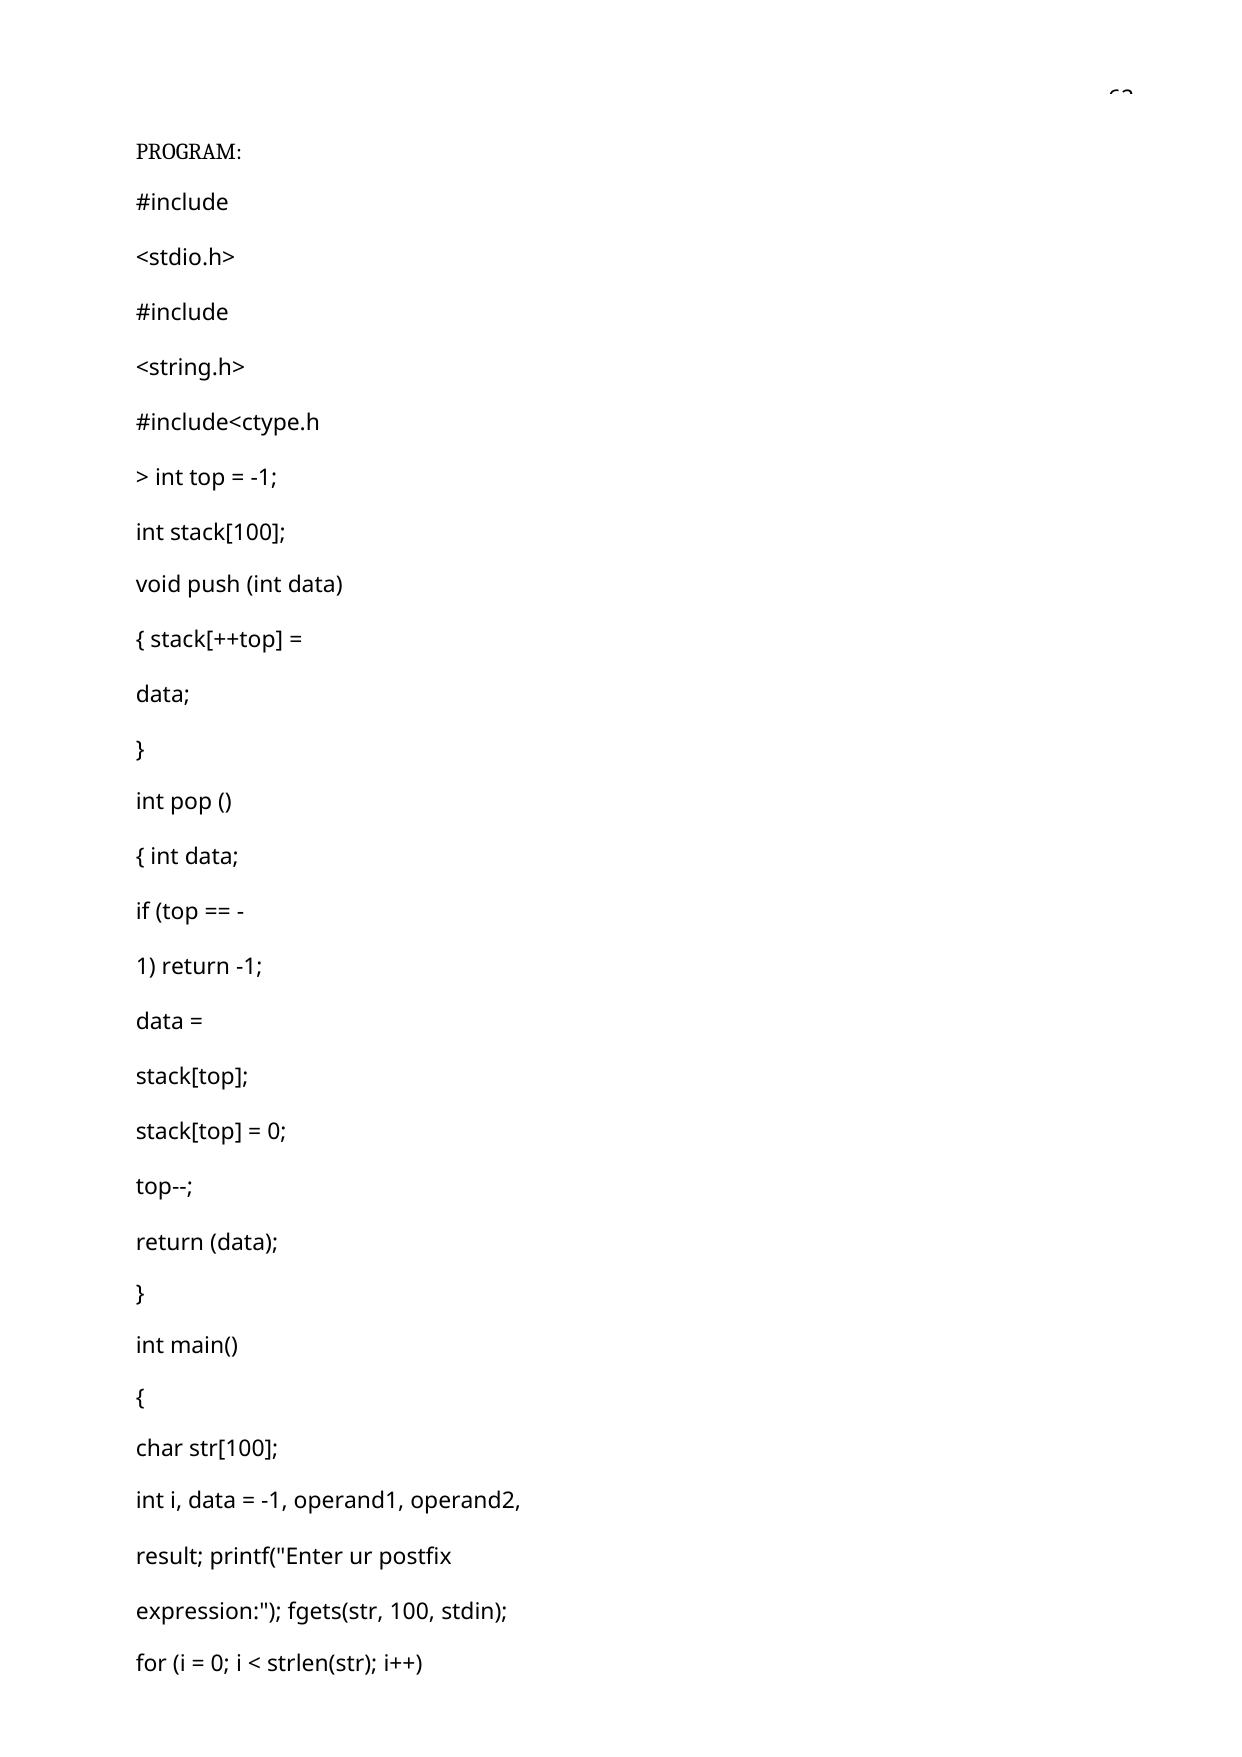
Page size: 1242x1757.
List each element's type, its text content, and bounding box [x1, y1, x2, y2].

text data = stack[top]; stack[top] = 0; top--; [136, 1005, 312, 1202]
text int main() [136, 1329, 1162, 1360]
text } [136, 1277, 1162, 1308]
text void push (int data) { stack[++top] = data; [136, 568, 347, 709]
text int pop () { int data; [136, 785, 242, 871]
text PROGRAM: [136, 139, 1162, 165]
text { [136, 1381, 1162, 1412]
text } [136, 733, 1162, 764]
text char str[100]; [136, 1432, 1162, 1463]
text for (i = 0; i < strlen(str); i++) [136, 1651, 1162, 1677]
text return (data); [136, 1226, 1162, 1257]
text int stack[100]; [136, 516, 1162, 547]
text int i, data = -1, operand1, operand2, result; printf("Enter ur postfix expression:"); fgets(str, 100, stdin); [136, 1484, 571, 1626]
text #include <stdio.h> #include <string.h> #include<ctype.h> int top = -1; [136, 186, 331, 492]
text if (top == -1) return -1; [136, 895, 262, 981]
